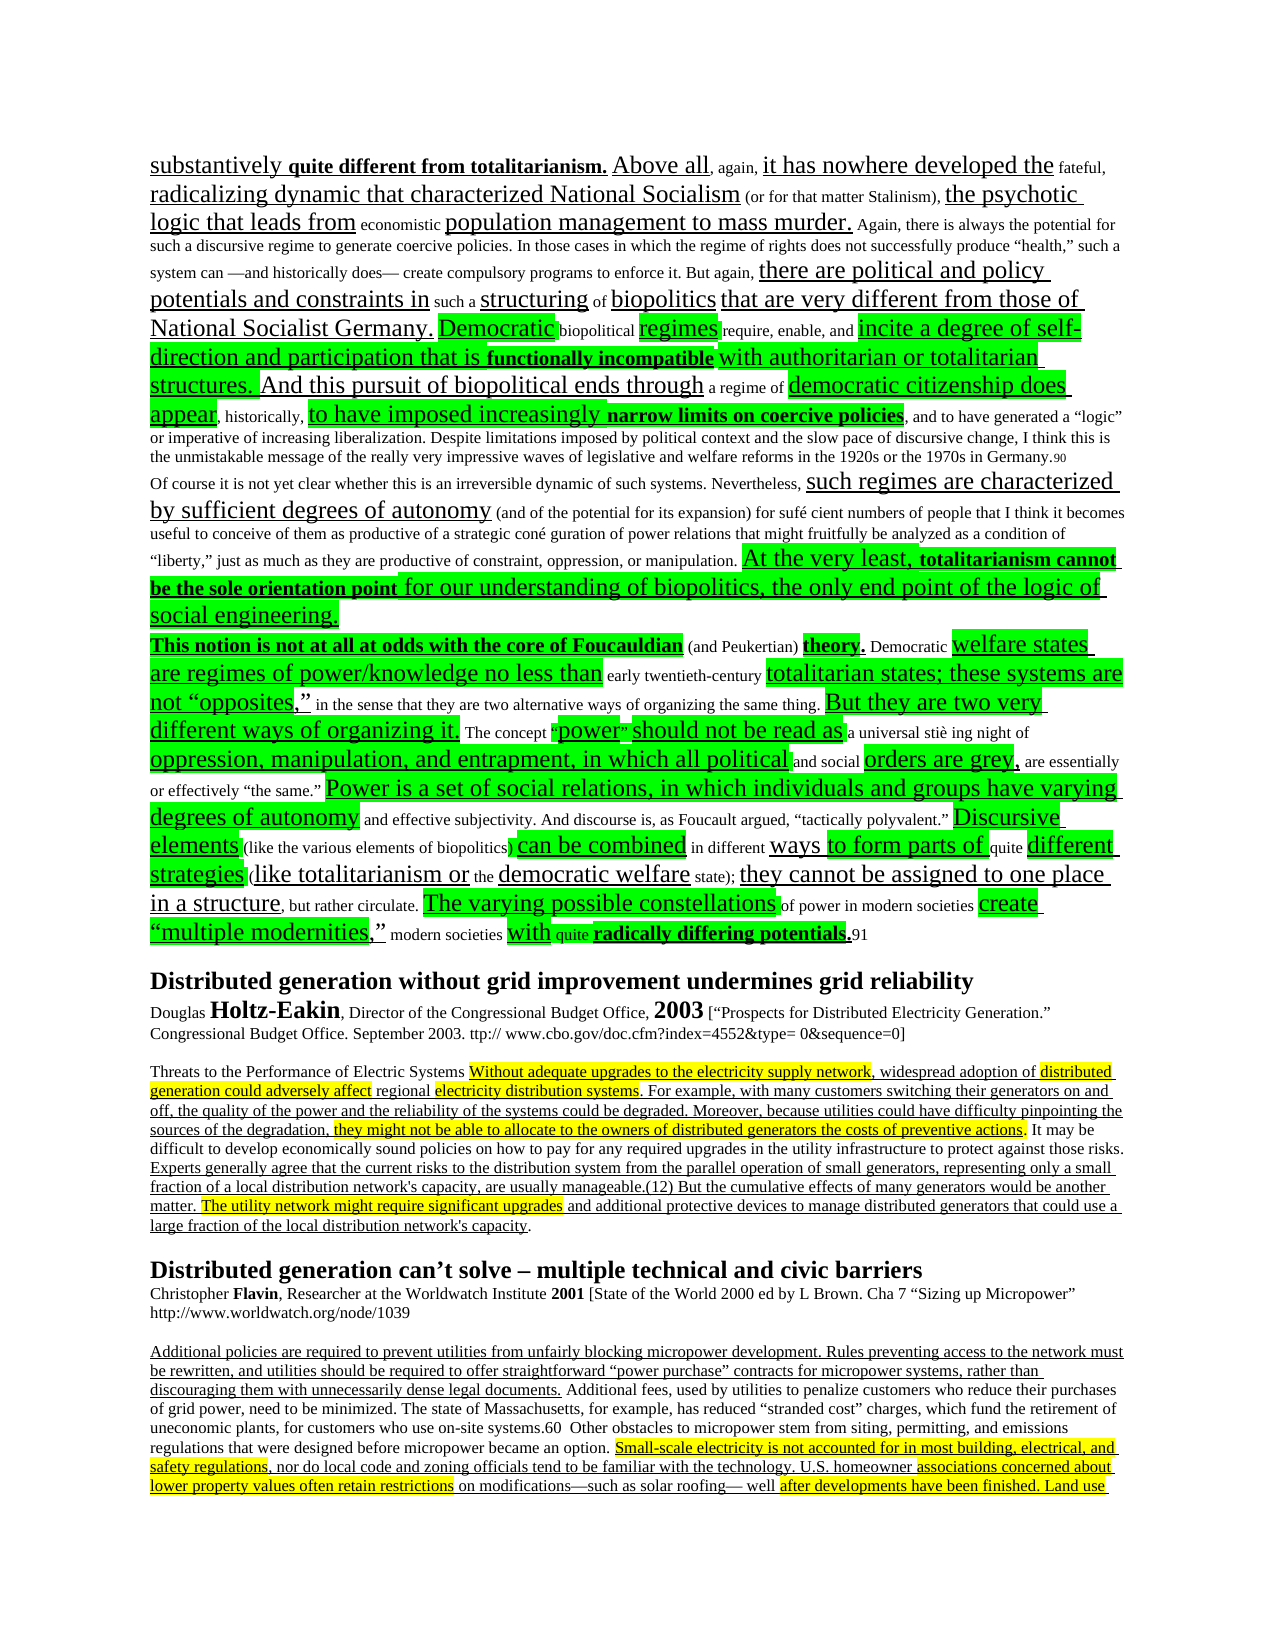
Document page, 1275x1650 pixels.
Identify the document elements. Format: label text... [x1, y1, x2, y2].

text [150, 1342, 1125, 1495]
text This notion is not at all at odds with the core of Foucauldian (and Peukertian) theory. Democratic welfare states are regimes of power/knowledge no less than early twentieth-century totalitarian states; these systems are not “opposites,” in the sense that they are two alternative ways of organizing the same thing. But they are two very different ways of organizing it. The concept “power” should not be read as a universal stiè ing night of oppression, manipulation, and entrapment, in which all political and social orders are grey, are essentially or effectively “the same.” Power is a set of social relations, in which individuals and groups have varying degrees of autonomy and effective subjectivity. And discourse is, as Foucault argued, “tactically polyvalent.” Discursive elements (like the various elements of biopolitics) can be combined in different ways to form parts of quite different strategies (like totalitarianism or the democratic welfare state); they cannot be assigned to one place in a structure, but rather circulate. The varying possible constellations of power in modern societies create “multiple modernities,” modern societies with quite radically differing potentials.91 [150, 629, 1125, 945]
subtitle Distributed generation can’t solve – multiple technical and civic barriers [150, 1255, 1125, 1284]
text Of course it is not yet clear whether this is an irreversible dynamic of such systems. Nevertheless, such regimes are characterized by sufficient degrees of autonomy (and of the potential for its expansion) for sufé cient numbers of people that I think it becomes useful to conceive of them as productive of a strategic coné guration of power relations that might fruitfully be analyzed as a condition of “liberty,” just as much as they are productive of constraint, oppression, or manipulation. At the very least, totalitarianism cannot be the sole orientation point for our understanding of biopolitics, the only end point of the logic of social engineering. [150, 466, 1125, 629]
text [150, 150, 1125, 466]
subtitle Distributed generation without grid improvement undermines grid reliability [150, 966, 1125, 995]
text Douglas Holtz-Eakin, Director of the Congressional Budget Office, 2003 [“Prospects for Distributed Electricity Generation.” Congressional Budget Office. September 2003. ttp:// www.cbo.gov/doc.cfm?index=4552&type= 0&sequence=0] [150, 995, 1125, 1043]
text Christopher Flavin, Researcher at the Worldwatch Institute 2001 [State of the World 2000 ed by L Brown. Cha 7 “Sizing up Micropower” http://www.worldwatch.org/node/1039 [150, 1284, 1125, 1322]
text Threats to the Performance of Electric Systems Without adequate upgrades to the electricity supply network, widespread adoption of distributed generation could adversely affect regional electricity distribution systems. For example, with many customers switching their generators on and off, the quality of the power and the reliability of the systems could be degraded. Moreover, because utilities could have difficulty pinpointing the sources of the degradation, they might not be able to allocate to the owners of distributed generators the costs of preventive actions. It may be difficult to develop economically sound policies on how to pay for any required upgrades in the utility infrastructure to protect against those risks. Experts generally agree that the current risks to the distribution system from the parallel operation of small generators, representing only a small fraction of a local distribution network's capacity, are usually manageable.(12) But the cumulative effects of many generators would be another matter. The utility network might require significant upgrades and additional protective devices to manage distributed generators that could use a large fraction of the local distribution network's capacity. [150, 1062, 1125, 1234]
